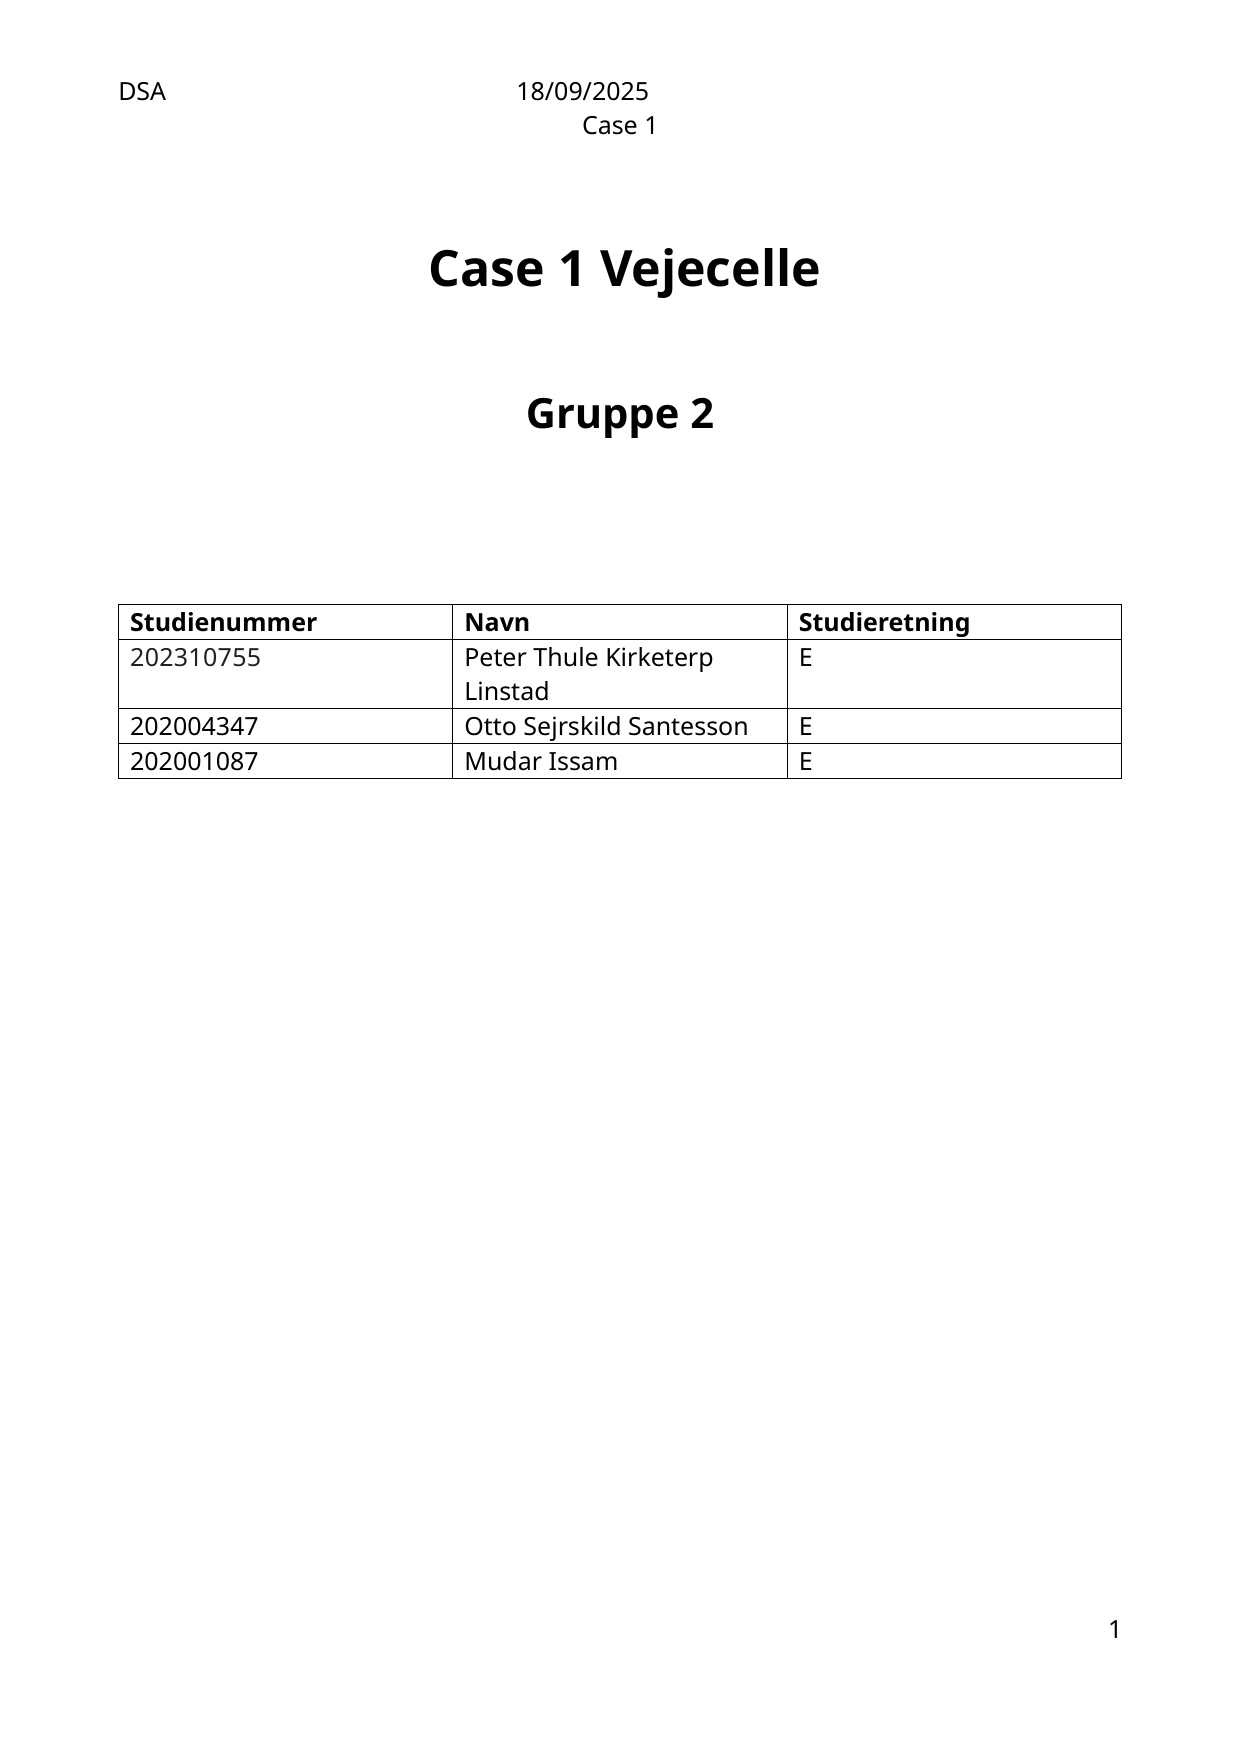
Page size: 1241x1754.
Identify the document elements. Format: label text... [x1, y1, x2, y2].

table_cell Peter Thule Kirketerp Linstad [453, 640, 787, 708]
text Case 1 Vejecelle [254, 233, 1122, 301]
table_cell E [788, 744, 1121, 778]
table_cell Mudar Issam [453, 744, 787, 778]
text Gruppe 2 [526, 384, 1122, 441]
table_header Navn [453, 605, 787, 638]
table_header Studienummer [119, 605, 452, 638]
table_cell E [788, 640, 1121, 708]
table_cell 202001087 [119, 744, 452, 778]
table_cell 202004347 [119, 709, 452, 743]
table_cell 202310755 [119, 640, 452, 708]
table_header Studieretning [788, 605, 1121, 638]
table_cell Otto Sejrskild Santesson [453, 709, 787, 743]
table_cell E [788, 709, 1121, 743]
